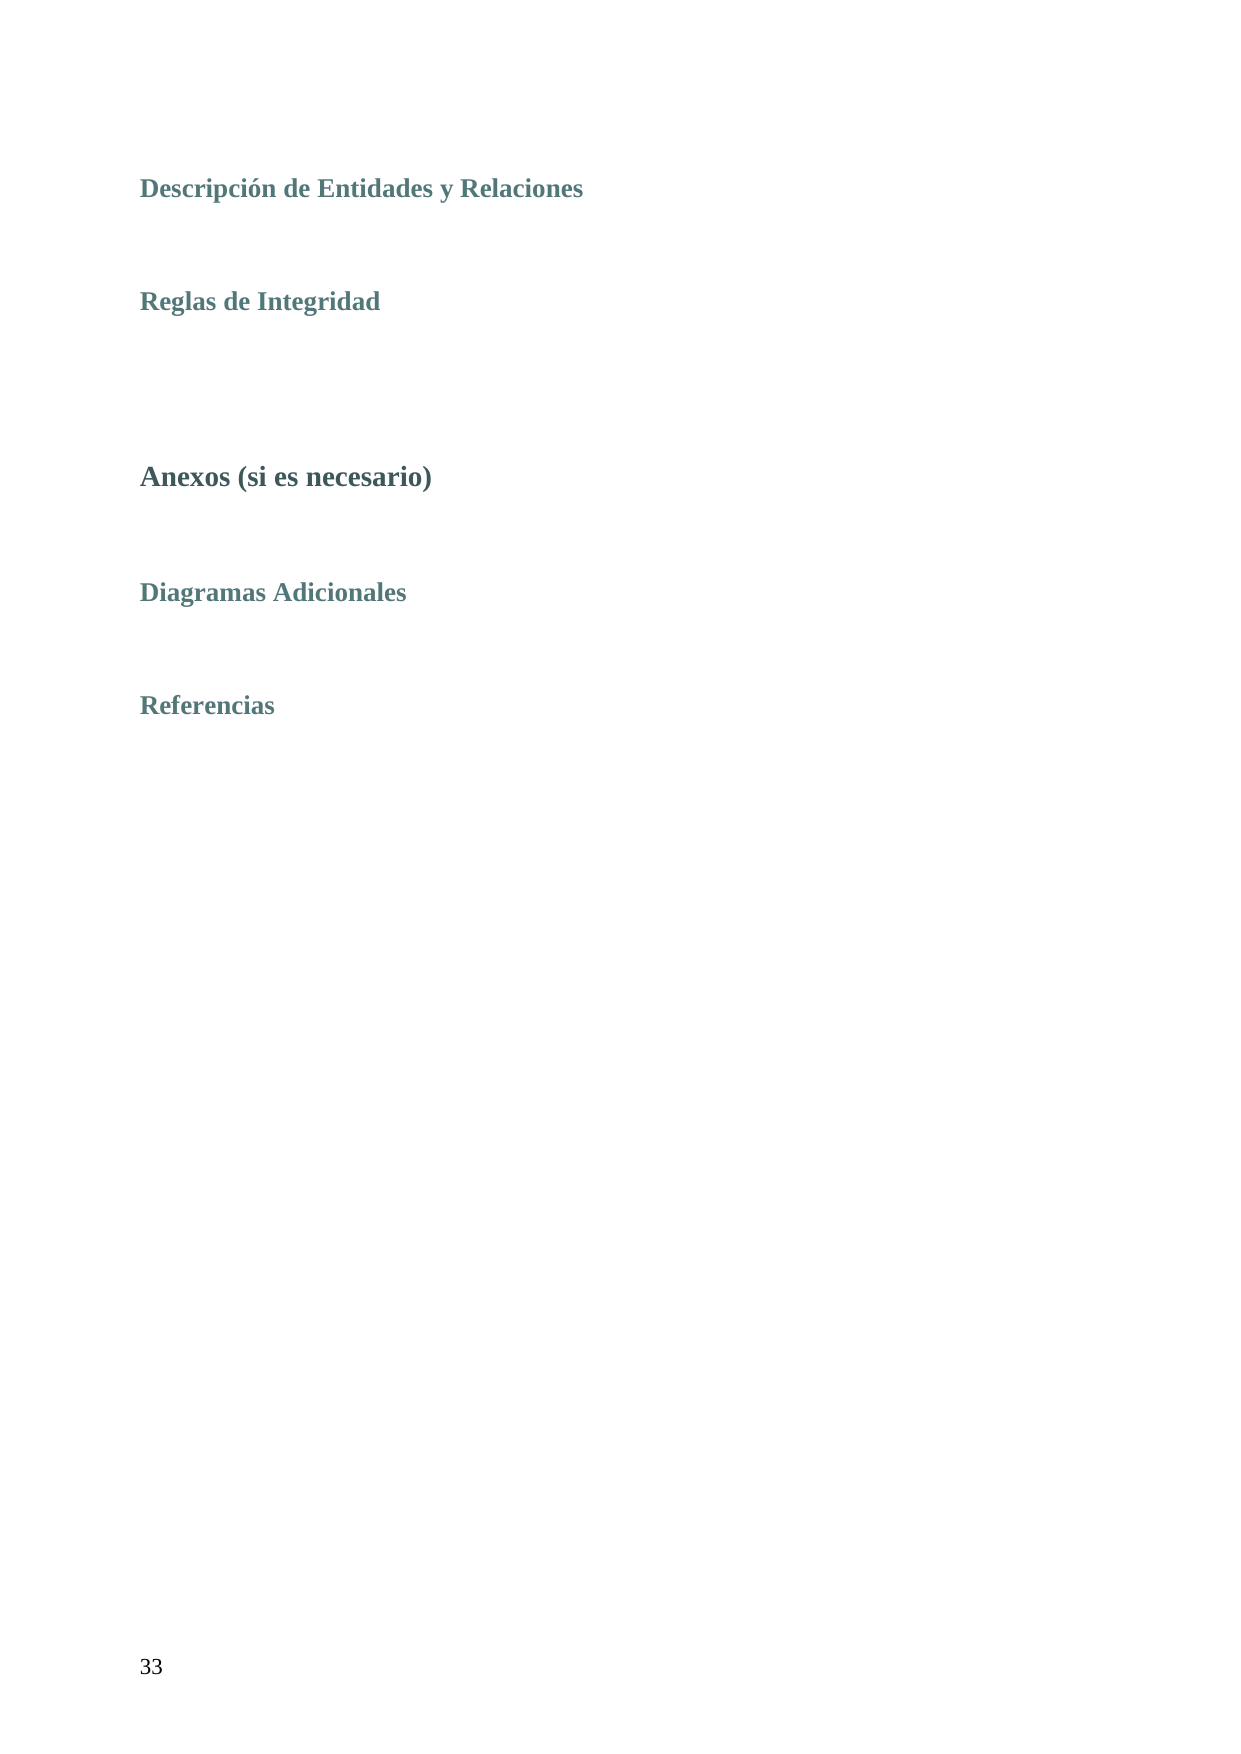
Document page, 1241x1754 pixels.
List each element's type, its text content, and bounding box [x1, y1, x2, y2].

subtitle Diagramas Adicionales [139, 576, 1188, 607]
subtitle Anexos (si es necesario) [139, 459, 1188, 493]
subtitle Reglas de Integridad [139, 285, 1188, 316]
subtitle Referencias [139, 689, 1188, 720]
subtitle Descripción de Entidades y Relaciones [139, 172, 1188, 203]
